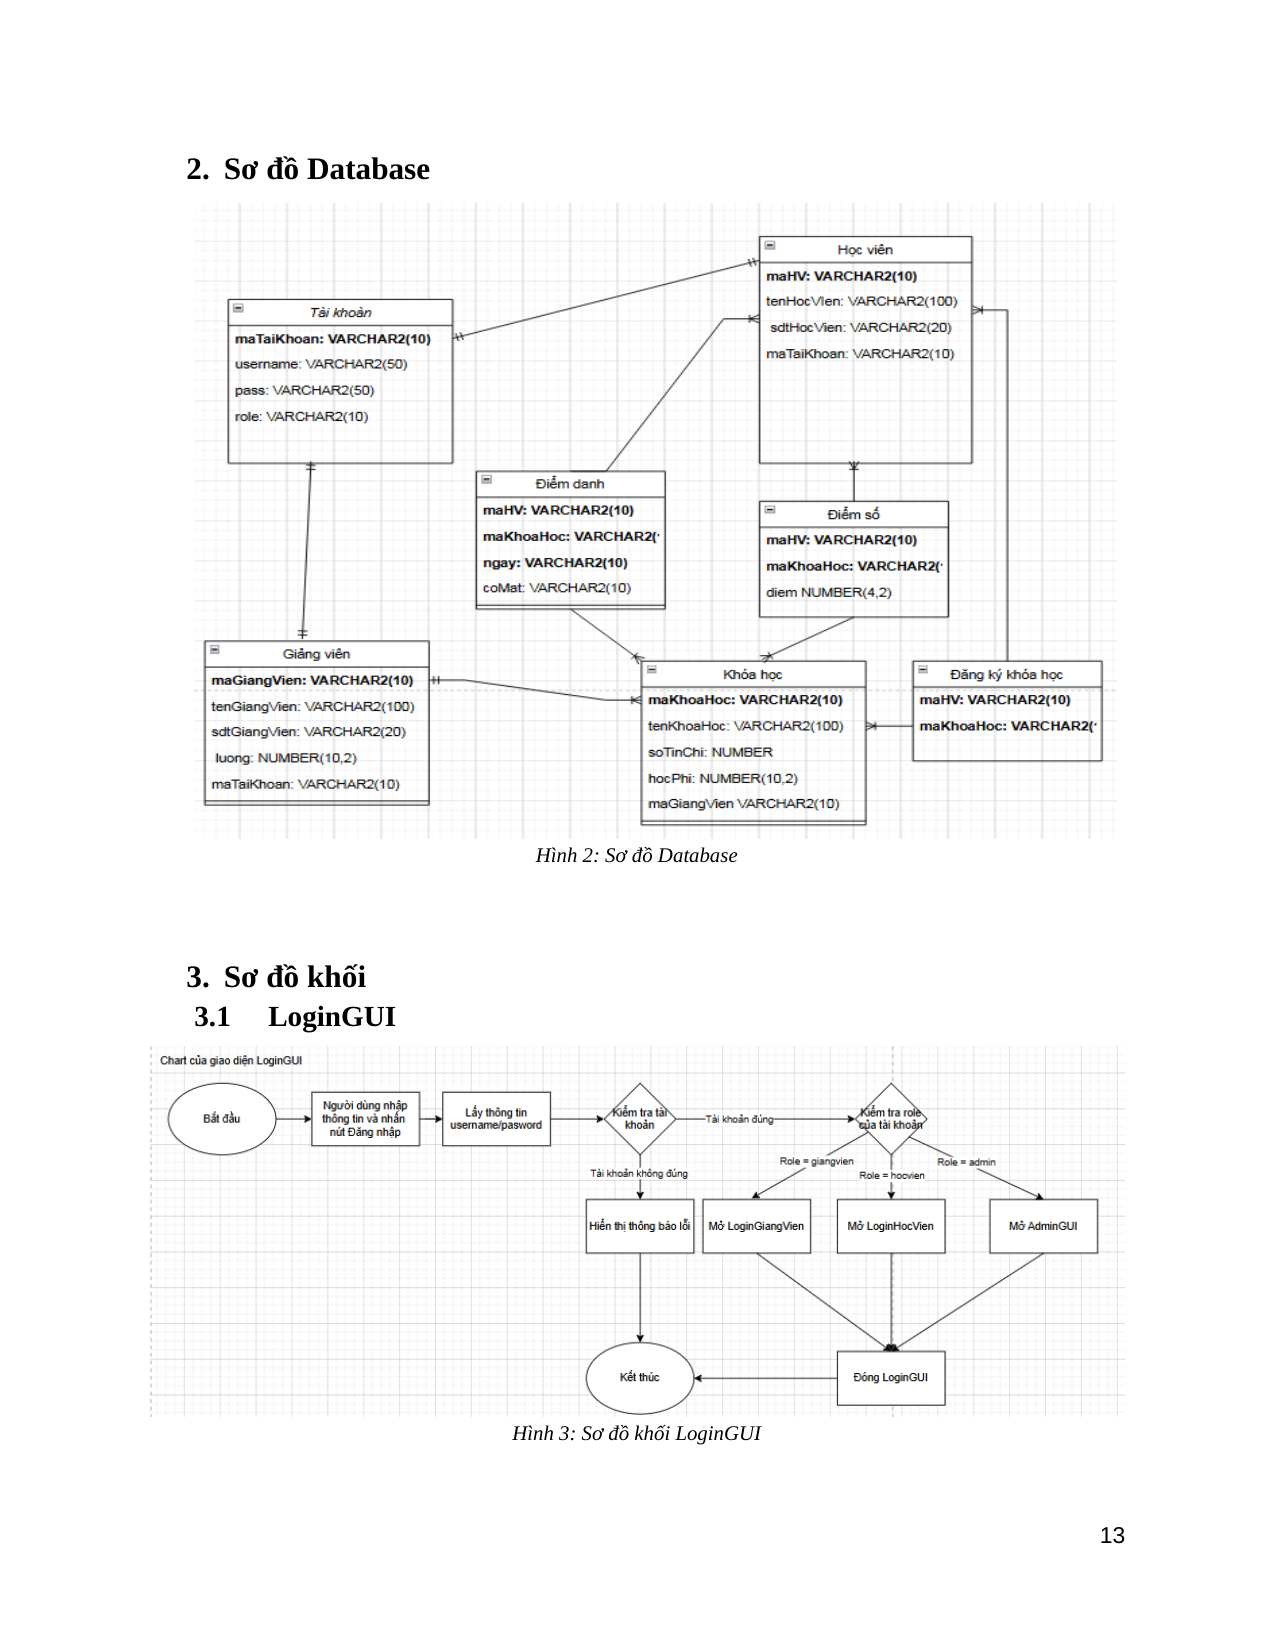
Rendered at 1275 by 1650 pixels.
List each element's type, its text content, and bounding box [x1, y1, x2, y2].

subtitle Sơ đồ khối [186, 958, 1125, 994]
subtitle Sơ đồ Database [186, 150, 1125, 186]
picture [150, 1046, 1125, 1417]
subtitle LoginGUI [231, 999, 1125, 1033]
text Hình 2: Sơ đồ Database [150, 843, 1125, 867]
text Hình 3: Sơ đồ khối LoginGUI [150, 1421, 1125, 1445]
picture [194, 203, 1118, 839]
